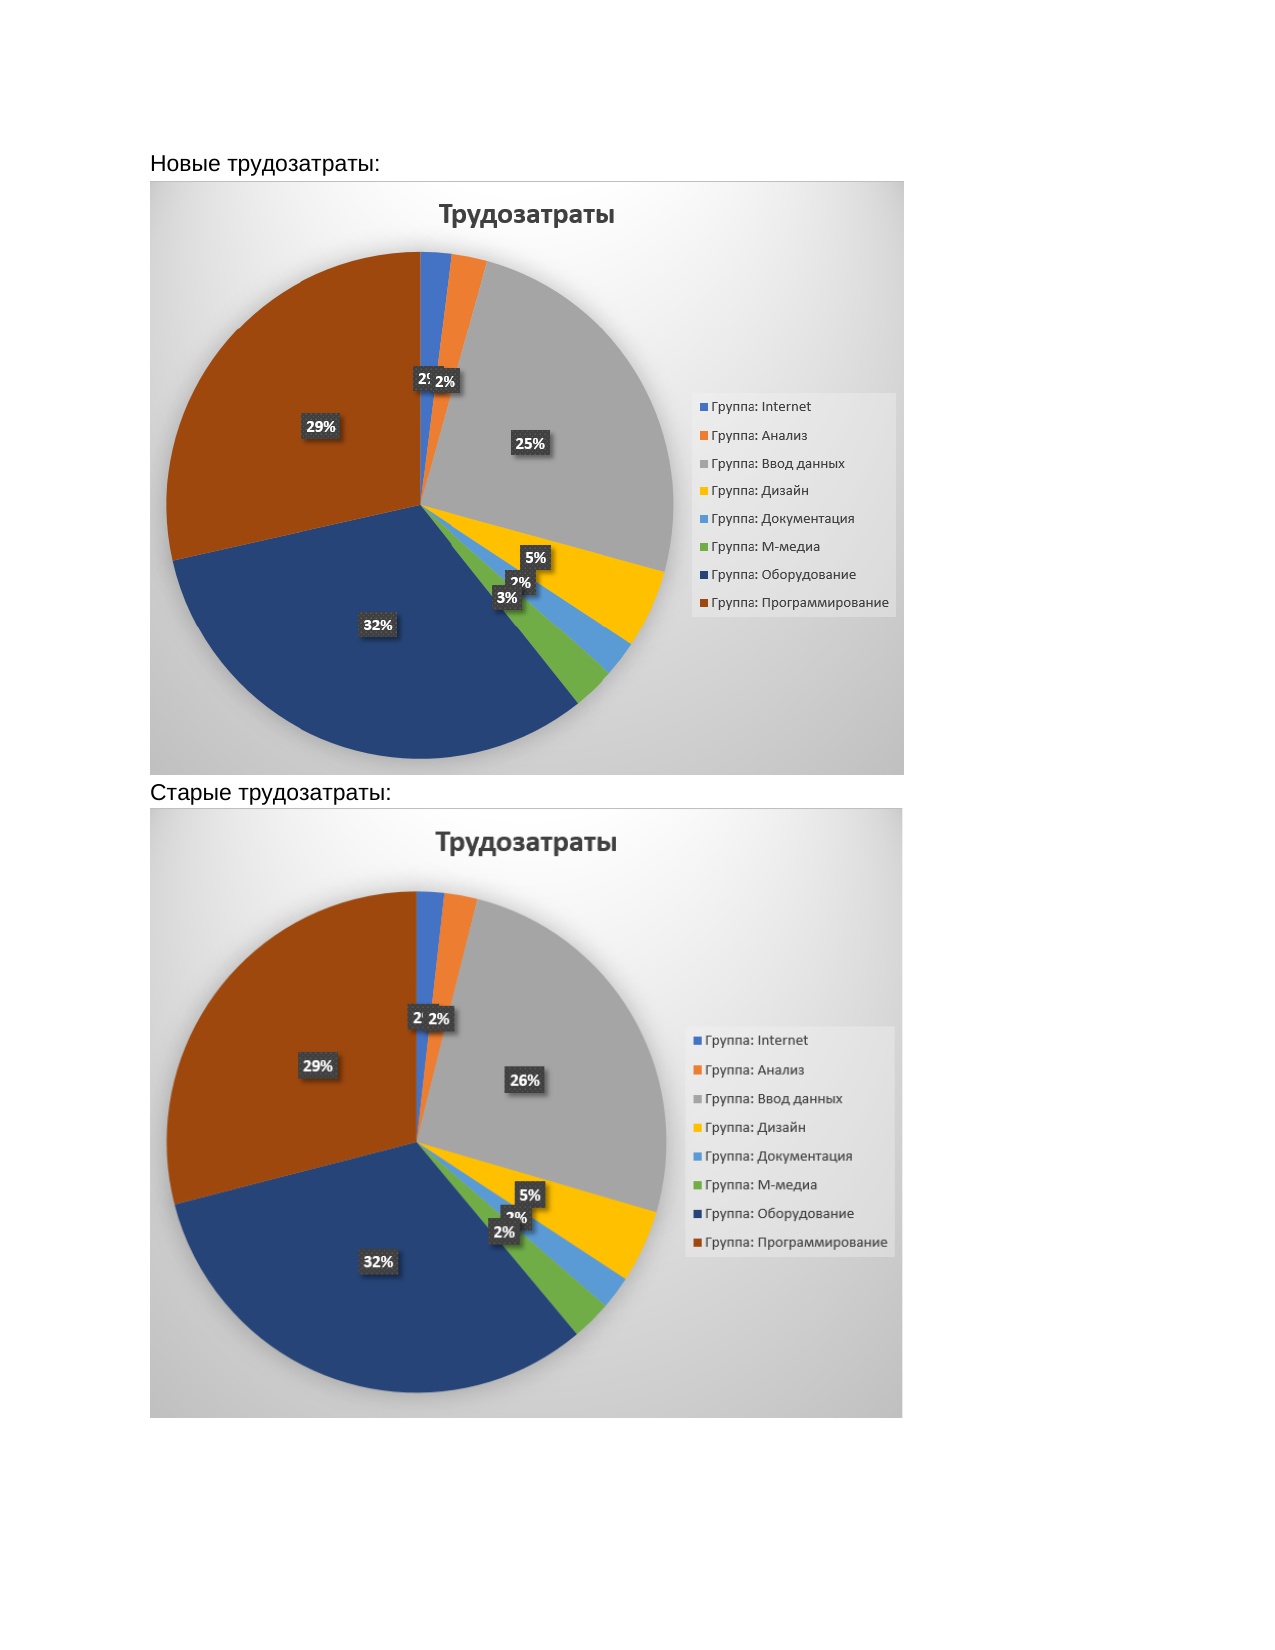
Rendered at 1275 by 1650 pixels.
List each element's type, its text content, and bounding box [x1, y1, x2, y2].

text Новые трудозатраты: [150, 150, 1125, 176]
text Старые трудозатраты: [150, 778, 1125, 805]
picture [150, 808, 903, 1418]
picture [150, 180, 904, 775]
